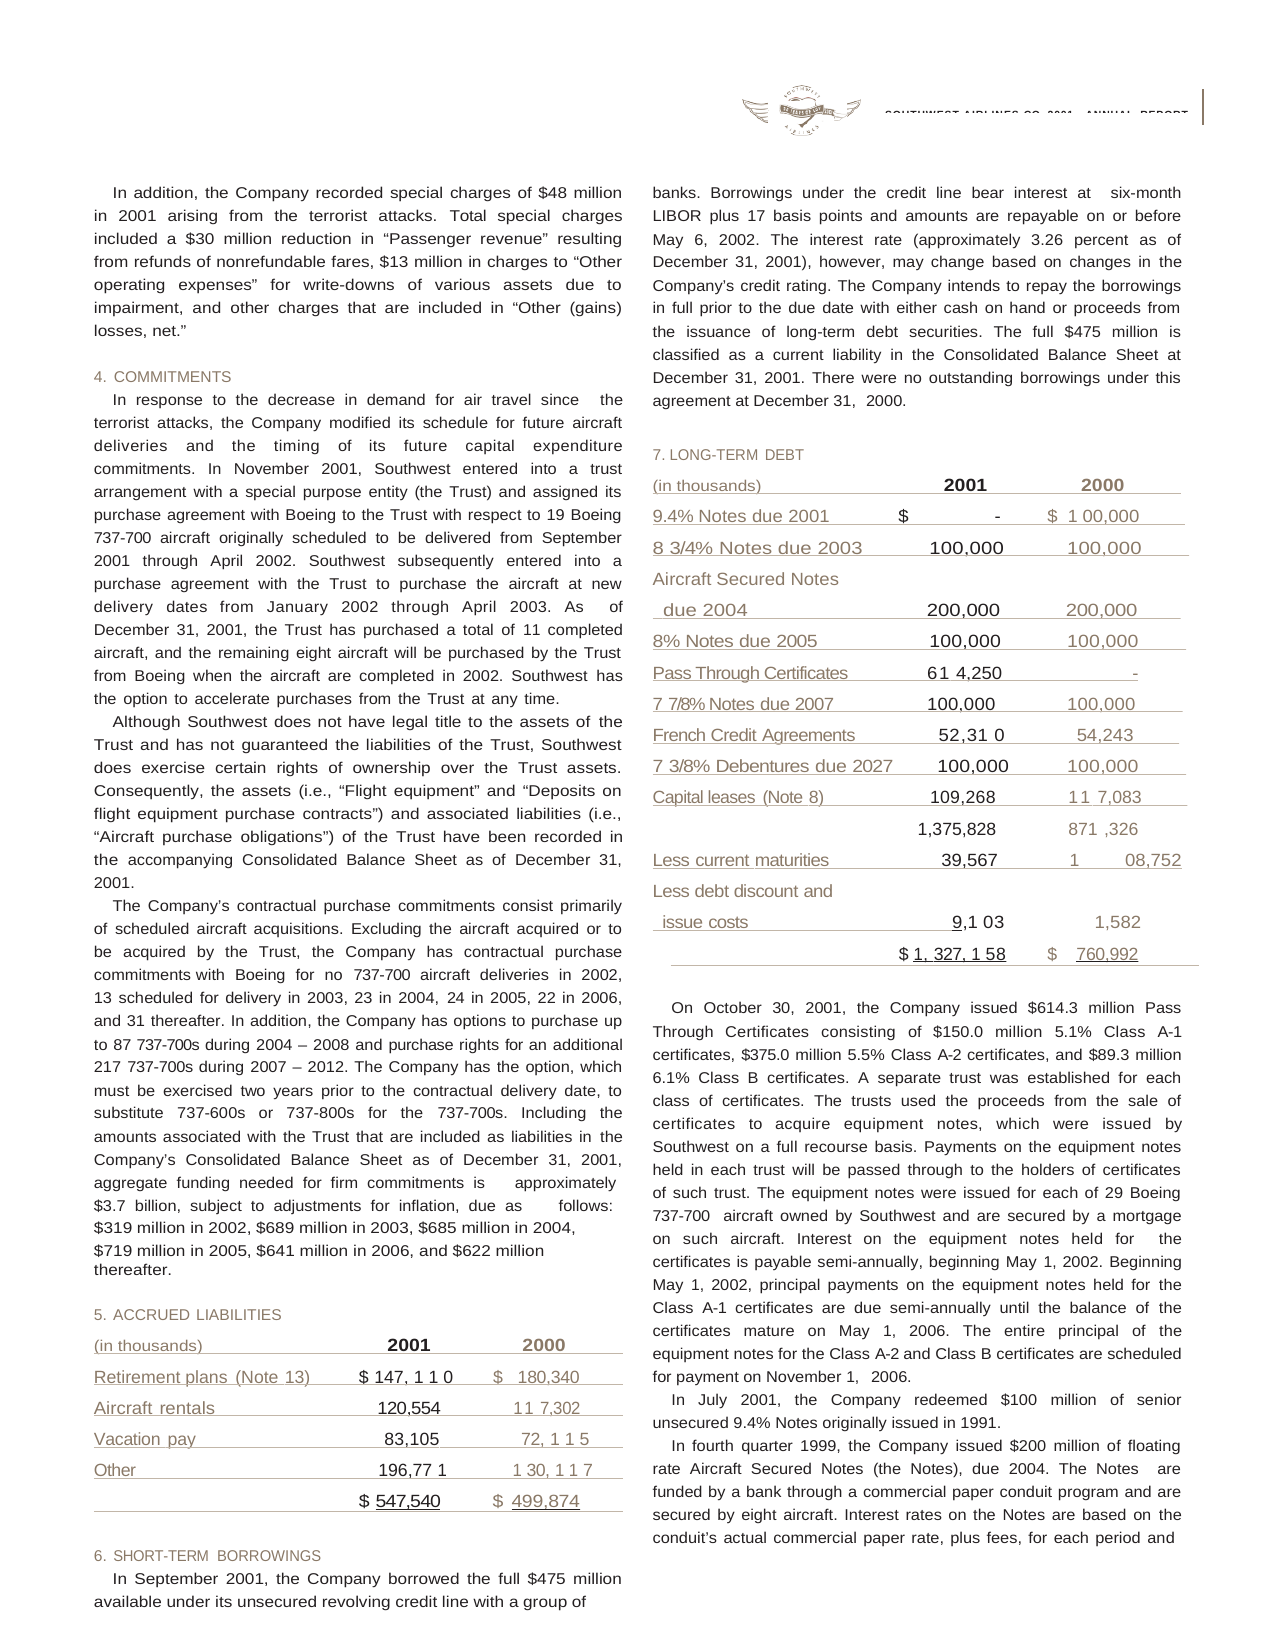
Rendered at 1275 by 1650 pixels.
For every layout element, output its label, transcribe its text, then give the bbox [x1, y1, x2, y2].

text The Company’s contractual purchase commitments consist primarily of scheduled aircraft acquisitions. Excluding the aircraft acquired or to be acquired by the Trust, the Company has contractual purchase commitments with Boeing for no 737-700 aircraft deliveries in 2002, 13 scheduled for delivery in 2003, 23 in 2004, 24 in 2005, 22 in 2006, and 31 thereafter. In addition, the Company has options to purchase up to 87 737-700s during 2004 – 2008 and purchase rights for an additional 217 737-700s during 2007 – 2012. The Company has the option, which must be exercised two years prior to the contractual delivery date, to substitute 737-600s or 737-800s for the 737-700s. Including the amounts associated with the Trust that are included as liabilities in the Company’s Consolidated Balance Sheet as of December 31, 2001, aggregate funding needed for firm commitments is approximately [94, 897, 623, 1191]
text Aircraft Secured Notes [652, 569, 1194, 589]
text banks. Borrowings under the credit line bear interest at six-month LIBOR plus 17 basis points and amounts are repayable on or before May 6, 2002. The interest rate (approximately 3.26 percent as of December 31, 2001), however, may change based on changes in the Company’s credit rating. The Company intends to repay the borrowings in full prior to the due date with either cash on hand or proceeds from the issuance of long-term debt securities. The full $475 million is classified as a current liability in the Consolidated Balance Sheet at December 31, 2001. There were no outstanding borrowings under this agreement at December 31, 2000. [652, 184, 1182, 409]
subtitle Retirement plans (Note 13) $ 147, 1 1 0 $ 180,340 [94, 1366, 623, 1384]
text In addition, the Company recorded special charges of $48 million in 2001 arising from the terrorist attacks. Total special charges included a $30 million reduction in “Passenger revenue” resulting from refunds of nonrefundable fares, $13 million in charges to “Other operating expenses” for write-downs of various assets due to impairment, and other charges that are included in “Other (gains) losses, net.” [94, 184, 623, 340]
text In September 2001, the Company borrowed the full $475 million available under its unsecured revolving credit line with a group of [94, 1570, 623, 1611]
text 1,375,828 871 ,326 [862, 818, 1194, 839]
text In response to the decrease in demand for air travel since the terrorist attacks, the Company modified its schedule for future aircraft deliveries and the timing of its future capital expenditure commitments. In November 2001, Southwest entered into a trust arrangement with a special purpose entity (the Trust) and assigned its purchase agreement with Boeing to the Trust with respect to 19 Boeing 737-700 aircraft originally scheduled to be delivered from September 2001 through April 2002. Southwest subsequently entered into a purchase agreement with the Trust to purchase the aircraft at new delivery dates from January 2002 through April 2003. As of December 31, 2001, the Trust has purchased a total of 11 completed aircraft, and the remaining eight aircraft will be purchased by the Trust from Boeing when the aircraft are completed in 2002. Southwest has the option to accelerate purchases from the Trust at any time. [94, 391, 623, 708]
text issue costs 9,1 03 1,582 [652, 912, 1194, 932]
list COMMITMENTS [94, 368, 623, 386]
text $319 million in 2002, $689 million in 2003, $685 million in 2004, [94, 1219, 623, 1237]
text Vacation pay 83,105 72, 1 1 5 [94, 1429, 623, 1447]
text In July 2001, the Company redeemed $100 million of senior unsecured 9.4% Notes originally issued in 1991. [652, 1391, 1182, 1432]
text $719 million in 2005, $641 million in 2006, and $622 million thereafter. [94, 1242, 623, 1278]
text due 2004 200,000 200,000 [652, 600, 1194, 620]
text 7 3/8% Debentures due 2027 100,000 100,000 [652, 756, 1194, 776]
text On October 30, 2001, the Company issued $614.3 million Pass Through Certificates consisting of $150.0 million 5.1% Class A-1 certificates, $375.0 million 5.5% Class A-2 certificates, and $89.3 million 6.1% Class B certificates. A separate trust was established for each class of certificates. The trusts used the proceeds from the sale of certificates to acquire equipment notes, which were issued by Southwest on a full recourse basis. Payments on the equipment notes held in each trust will be passed through to the holders of certificates of such trust. The equipment notes were issued for each of 29 Boeing 737-700 aircraft owned by Southwest and are secured by a mortgage on such aircraft. Interest on the equipment notes held for the certificates is payable semi-annually, beginning May 1, 2002. Beginning May 1, 2002, principal payments on the equipment notes held for the Class A-1 certificates are due semi-annually until the balance of the certificates mature on May 1, 2006. The entire principal of the equipment notes for the Class A-2 and Class B certificates are scheduled for payment on November 1, 2006. [652, 999, 1182, 1386]
list LONG-TERM DEBT [652, 446, 1194, 464]
text $3.7 billion, subject to adjustments for inflation, due as follows: [94, 1196, 623, 1214]
text $ 547,540 $ 499,874 [358, 1491, 623, 1511]
text $ 1, 327, 1 58 $ 760,992 [843, 943, 1194, 964]
text 8% Notes due 2005 100,000 100,000 [652, 631, 1194, 652]
text (in thousands) 2001 2000 [94, 1335, 623, 1353]
list SHORT-TERM BORROWINGS [94, 1547, 623, 1565]
text Aircraft rentals 120,554 11 7,302 [94, 1397, 623, 1415]
subtitle 9.4% Notes due 2001 $ - $ 1 00,000 [652, 506, 1194, 527]
text Capital leases (Note 8) 109,268 11 7,083 [652, 787, 1194, 808]
text Less current maturities 39,567 1 08,752 Less debt discount and [652, 869, 1181, 901]
text Although Southwest does not have legal title to the assets of the Trust and has not guaranteed the liabilities of the Trust, Southwest does exercise certain rights of ownership over the Trust assets. Consequently, the assets (i.e., “Flight equipment” and “Deposits on flight equipment purchase contracts”) and associated liabilities (i.e., “Aircraft purchase obligations”) of the Trust have been recorded in the accompanying Consolidated Balance Sheet as of December 31, 2001. [94, 713, 623, 892]
list ACCRUED LIABILITIES [94, 1306, 623, 1324]
text Less current maturities 39,567 1 08,752 Less debt discount and [652, 850, 1181, 868]
text Pass Through Certificates 61 4,250 - 7 7/8% Notes due 2007 100,000 100,000 [652, 662, 1181, 711]
text Other 196,77 1 1 30, 1 1 7 [94, 1460, 623, 1478]
text (in thousands) 2001 2000 [652, 475, 1194, 495]
text French Credit Agreements 52,31 0 54,243 [652, 725, 1194, 745]
text In fourth quarter 1999, the Company issued $200 million of floating rate Aircraft Secured Notes (the Notes), due 2004. The Notes are funded by a bank through a commercial paper conduit program and are secured by eight aircraft. Interest rates on the Notes are based on the conduit’s actual commercial paper rate, plus fees, for each period and [652, 1437, 1182, 1547]
picture [742, 85, 861, 136]
text 8 3/4% Notes due 2003 100,000 100,000 [652, 537, 1194, 558]
